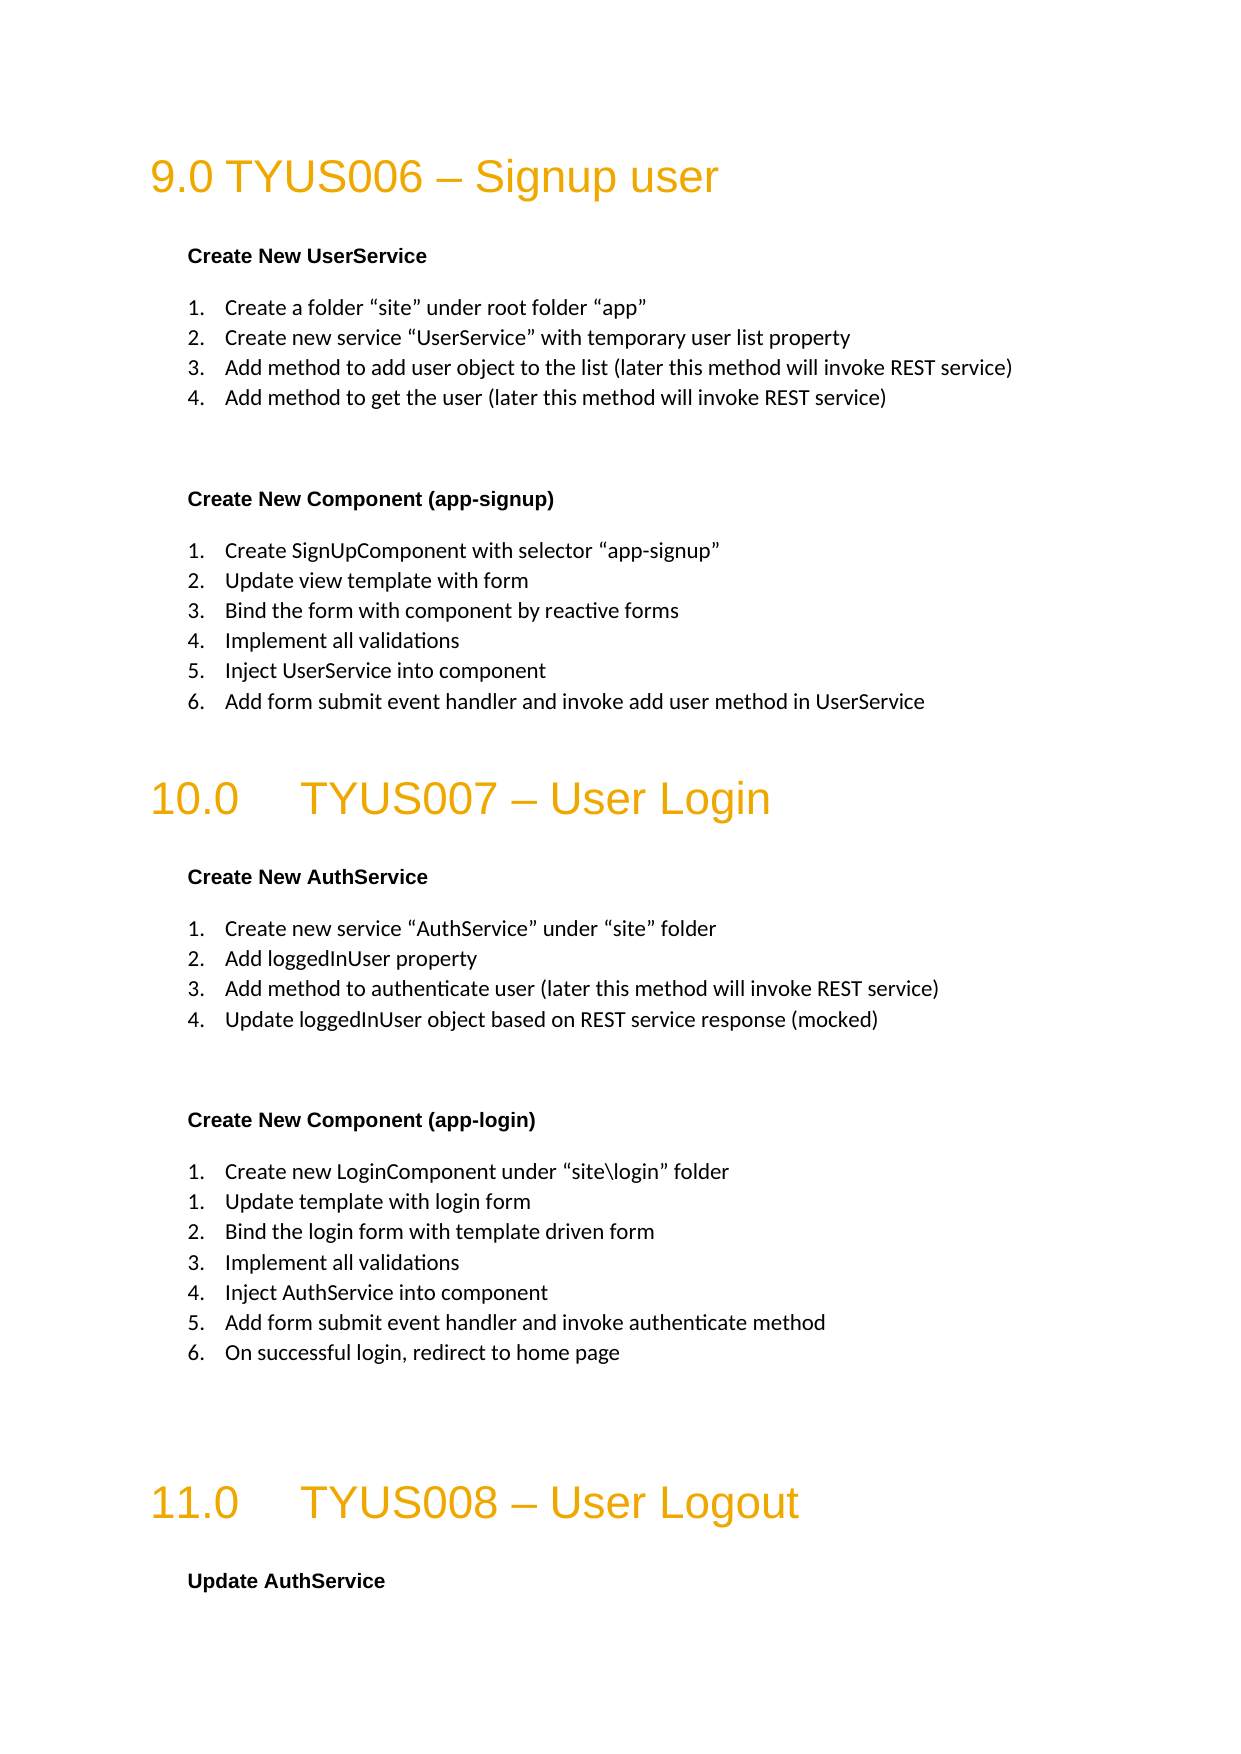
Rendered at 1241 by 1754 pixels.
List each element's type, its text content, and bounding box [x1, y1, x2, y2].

list Create new LoginComponent under “site\login” folder [187, 1157, 1090, 1185]
list Create new service “AuthService” under “site” folder [187, 914, 1090, 942]
list Add method to authenticate user (later this method will invoke REST service) [187, 974, 1090, 1003]
list On successful login, redirect to home page [187, 1338, 1090, 1366]
list Add loggedInUser property [187, 944, 1090, 972]
text Create New Component (app-login) [187, 1107, 1078, 1132]
list Create a folder “site” under root folder “app” [187, 293, 1090, 321]
list Inject AuthService into component [187, 1278, 1090, 1306]
list Add method to add user object to the list (later this method will invoke REST service) [187, 353, 1090, 381]
list Update template with login form [187, 1187, 1090, 1215]
list Inject UserService into component [187, 657, 1090, 685]
subtitle TYUS008 – User Logout [150, 1475, 1078, 1528]
list Update view template with form [187, 566, 1090, 594]
list Add form submit event handler and invoke authenticate method [187, 1308, 1090, 1336]
text Update AuthService [187, 1568, 1078, 1593]
list Bind the form with component by reactive forms [187, 596, 1090, 624]
list Implement all validations [187, 626, 1090, 654]
subtitle TYUS006 – Signup user [150, 150, 1078, 203]
list Implement all validations [187, 1248, 1090, 1276]
subtitle TYUS007 – User Login [150, 771, 1078, 824]
list Add method to get the user (later this method will invoke REST service) [187, 383, 1090, 412]
list Create SignUpComponent with selector “app-signup” [187, 536, 1090, 564]
list Bind the login form with template driven form [187, 1217, 1090, 1246]
list Create new service “UserService” with temporary user list property [187, 323, 1090, 351]
text Create New Component (app-signup) [187, 486, 1078, 511]
list Update loggedInUser object based on REST service response (mocked) [187, 1005, 1090, 1033]
text Create New UserService [187, 243, 1078, 268]
text Create New AuthService [187, 864, 1078, 889]
list Add form submit event handler and invoke add user method in UserService [187, 687, 1090, 715]
